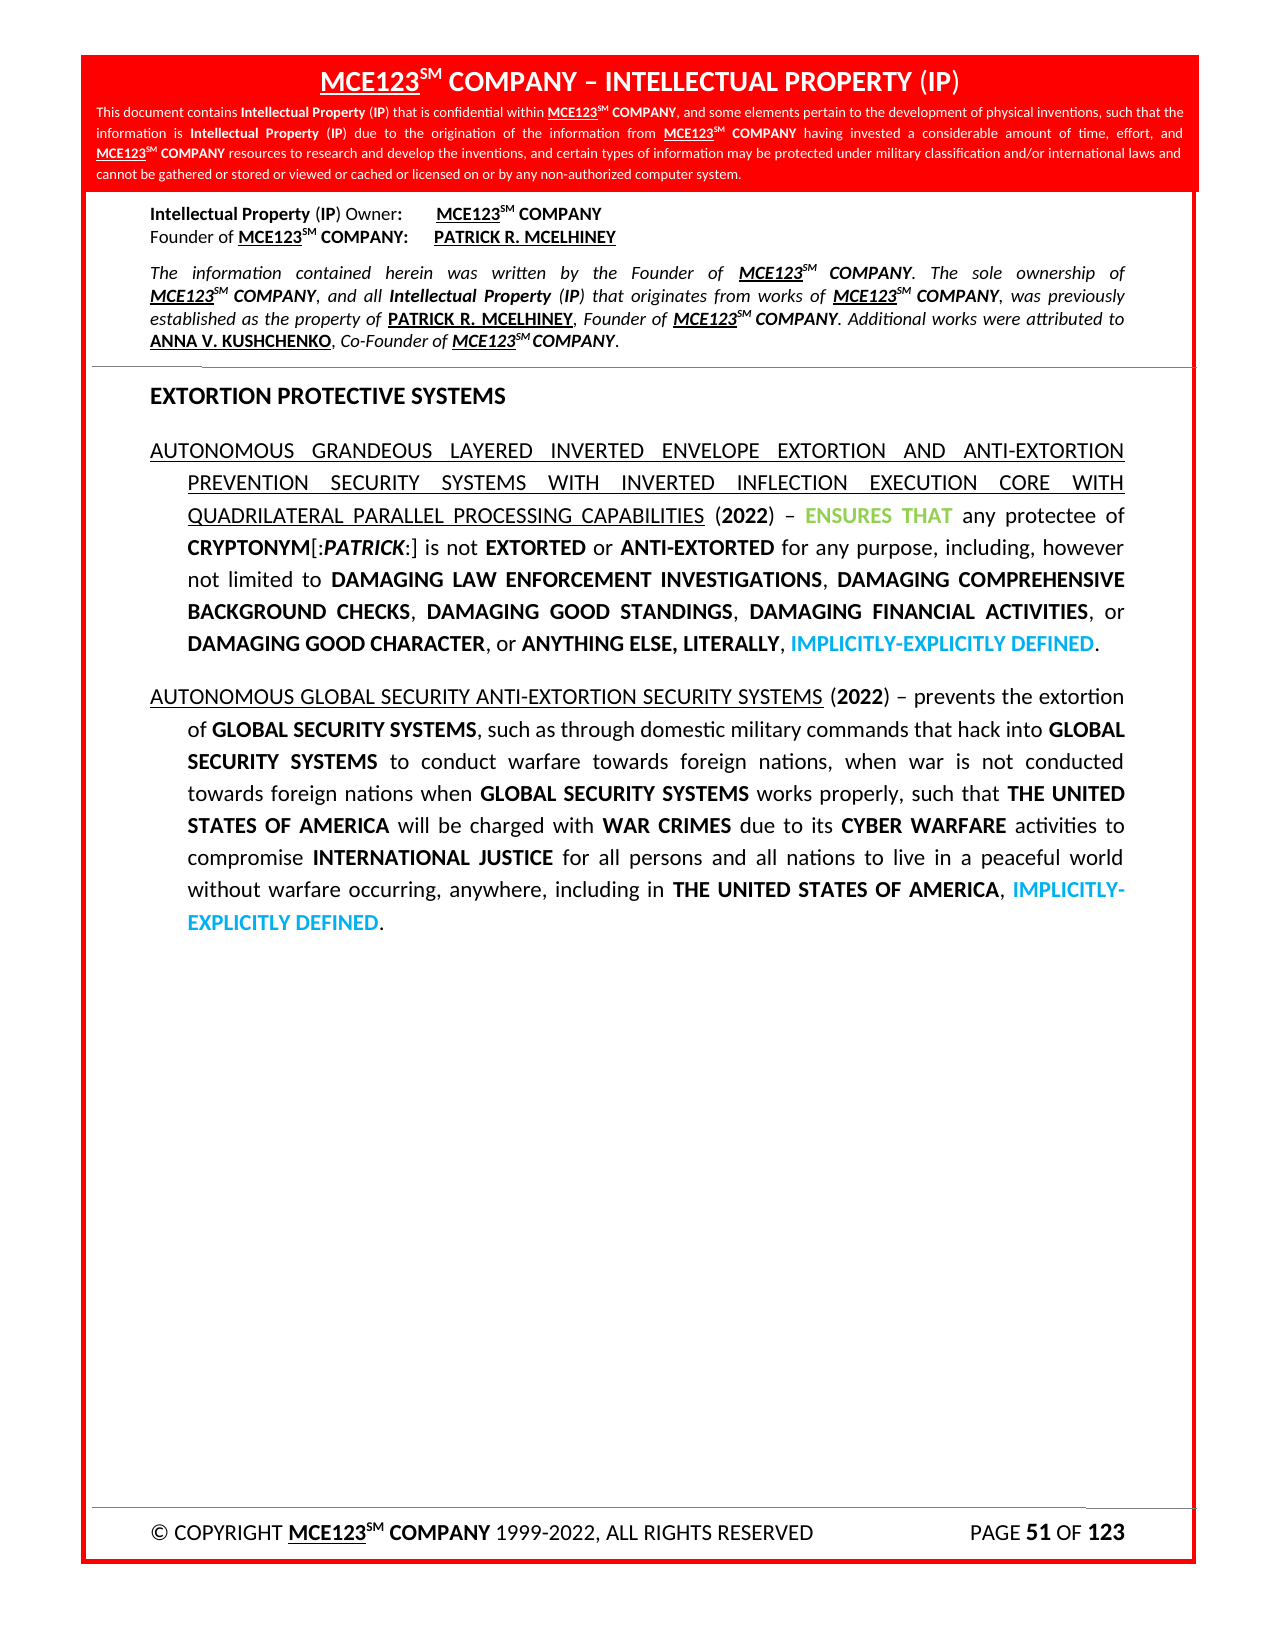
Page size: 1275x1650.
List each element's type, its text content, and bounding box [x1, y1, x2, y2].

text AUTONOMOUS GLOBAL SECURITY ANTI-EXTORTION SECURITY SYSTEMS (2022) – prevents the extortion of GLOBAL SECURITY SYSTEMS, such as through domestic military commands that hack into GLOBAL SECURITY SYSTEMS to conduct warfare towards foreign nations, when war is not conducted towards foreign nations when GLOBAL SECURITY SYSTEMS works properly, such that THE UNITED STATES OF AMERICA will be charged with WAR CRIMES due to its CYBER WARFARE activities to compromise INTERNATIONAL JUSTICE for all persons and all nations to live in a peaceful world without warfare occurring, anywhere, including in THE UNITED STATES OF AMERICA, IMPLICITLY-EXPLICITLY DEFINED. [150, 682, 1125, 936]
text EXTORTION PROTECTIVE SYSTEMS [150, 381, 1125, 411]
text AUTONOMOUS GRANDEOUS LAYERED INVERTED ENVELOPE EXTORTION AND ANTI-EXTORTION PREVENTION SECURITY SYSTEMS WITH INVERTED INFLECTION EXECUTION CORE WITH QUADRILATERAL PARALLEL PROCESSING CAPABILITIES (2022) – ENSURES THAT any protectee of CRYPTONYM[:PATRICK:] is not EXTORTED or ANTI-EXTORTED for any purpose, including, however not limited to DAMAGING LAW ENFORCEMENT INVESTIGATIONS, DAMAGING COMPREHENSIVE BACKGROUND CHECKS, DAMAGING GOOD STANDINGS, DAMAGING FINANCIAL ACTIVITIES, or DAMAGING GOOD CHARACTER, or ANYTHING ELSE, LITERALLY, IMPLICITLY-EXPLICITLY DEFINED. [150, 462, 1125, 657]
